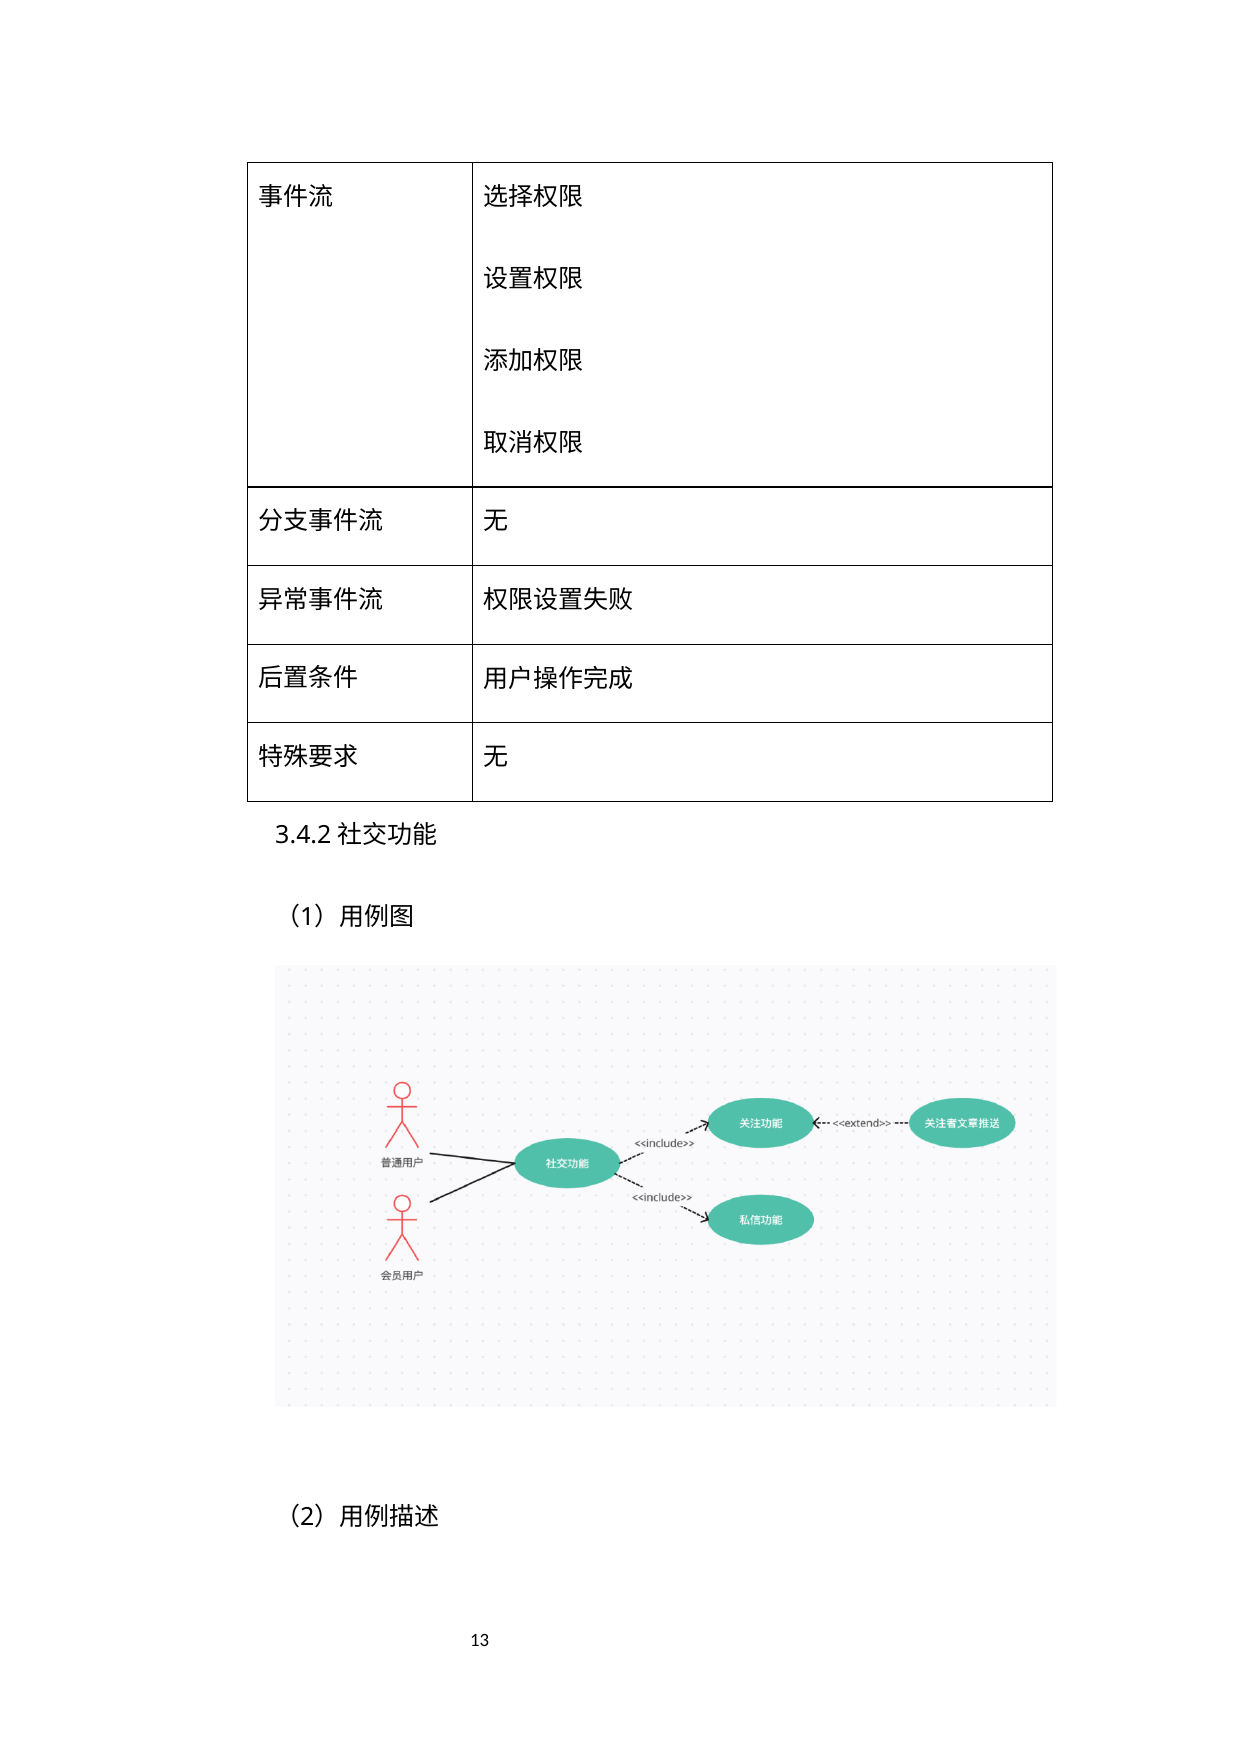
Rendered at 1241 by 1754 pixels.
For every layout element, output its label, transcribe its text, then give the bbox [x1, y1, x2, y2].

list 3.4.2 社交功能 [231, 802, 1053, 867]
table_cell 异常事件流 [248, 566, 472, 643]
table_cell 无 [473, 488, 1052, 565]
table_cell 选择权限 设置权限 添加权限 取消权限 [473, 163, 1052, 486]
picture [275, 965, 1057, 1407]
list （2）用例描述 [231, 1483, 1053, 1548]
table_cell 权限设置失败 [473, 566, 1052, 643]
list （1）用例图 [231, 884, 1053, 949]
table_cell 事件流 [248, 163, 472, 486]
table_cell 后置条件 [248, 645, 472, 722]
table_cell 分支事件流 [248, 488, 472, 565]
table_cell 无 [473, 723, 1052, 801]
table_cell 用户操作完成 [473, 645, 1052, 722]
table_cell 特殊要求 [248, 723, 472, 801]
